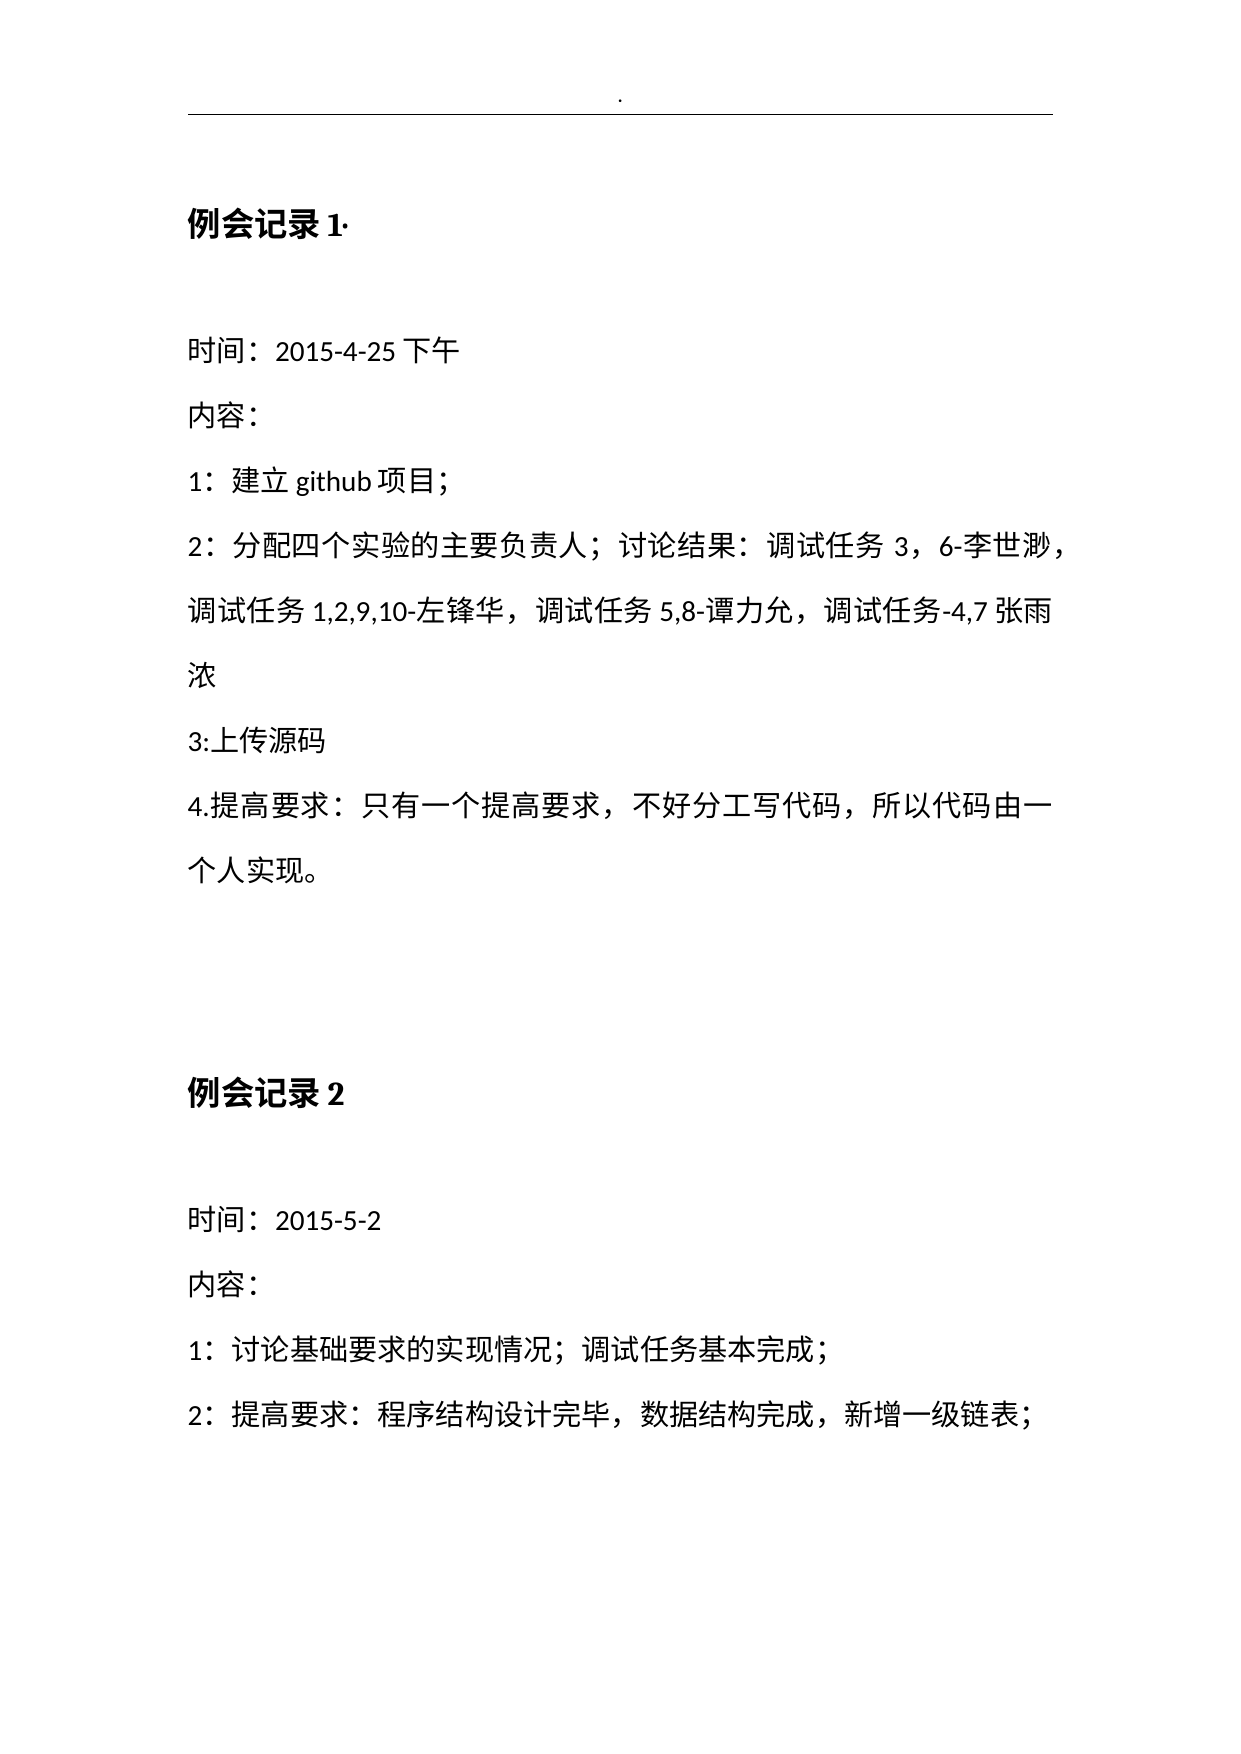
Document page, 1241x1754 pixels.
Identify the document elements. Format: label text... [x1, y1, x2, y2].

text 2：提高要求：程序结构设计完毕，数据结构完成，新增一级链表； [187, 1381, 1053, 1446]
text 内容： [187, 1251, 1053, 1316]
subtitle 例会记录2 [187, 1058, 1053, 1123]
text 内容： [187, 381, 1053, 446]
text 2：分配四个实验的主要负责人；讨论结果：调试任务3，6-李世渺，调试任务1,2,9,10-左锋华，调试任务5,8-谭力允，调试任务-4,7张雨浓 [187, 511, 1053, 706]
text 时间：2015-4-25下午 [187, 316, 1053, 381]
text 1：建立github项目； [187, 446, 1053, 511]
text 1：讨论基础要求的实现情况；调试任务基本完成； [187, 1316, 1053, 1381]
text 时间：2015-5-2 [187, 1186, 1053, 1251]
text 3:上传源码 [187, 706, 1053, 771]
subtitle 例会记录1· [187, 189, 1053, 254]
text 4.提高要求：只有一个提高要求，不好分工写代码，所以代码由一个人实现。 [187, 771, 1053, 901]
